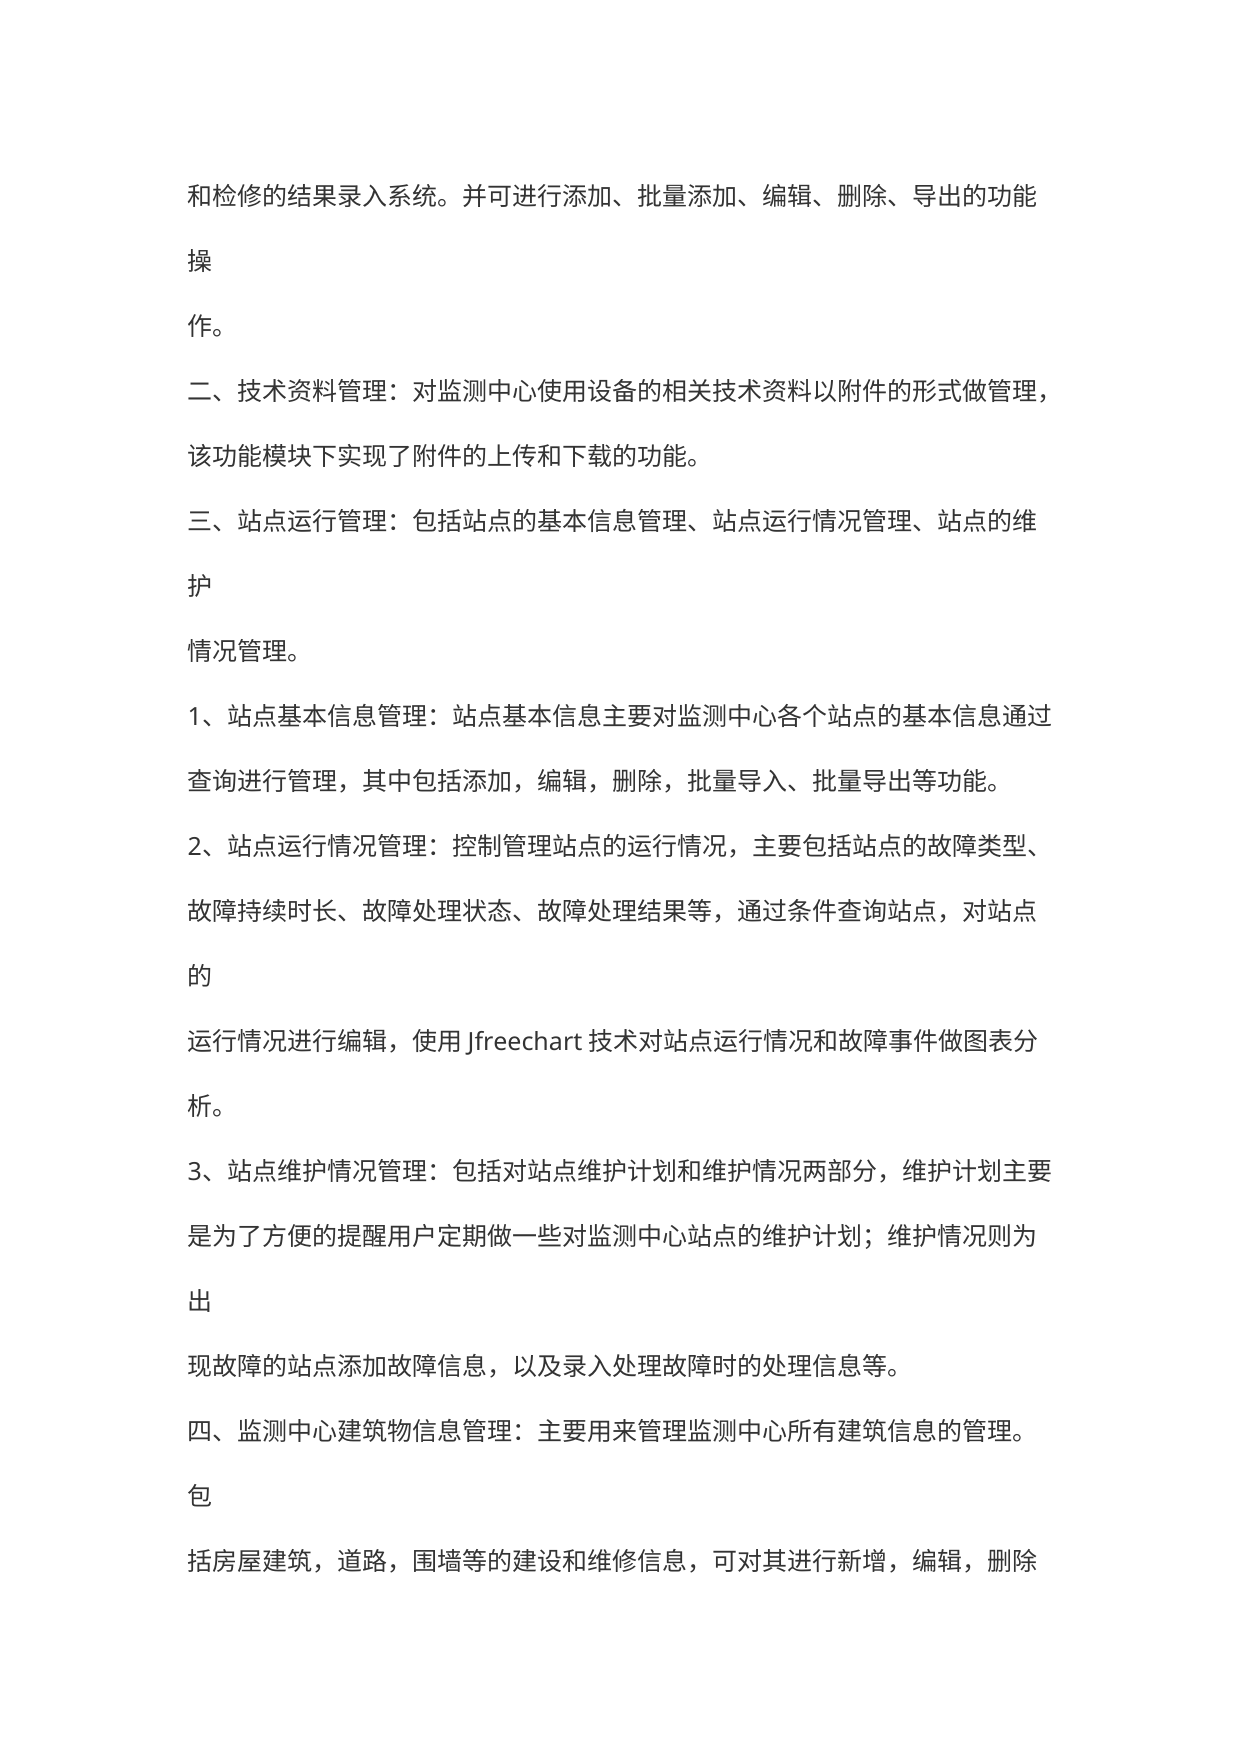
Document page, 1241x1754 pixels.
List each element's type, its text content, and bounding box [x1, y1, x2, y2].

text 情况管理。 [187, 617, 1053, 682]
text 3、站点维护情况管理：包括对站点维护计划和维护情况两部分，维护计划主要 [187, 1137, 1053, 1202]
text 四、监测中心建筑物信息管理：主要用来管理监测中心所有建筑信息的管理。包 [187, 1397, 1053, 1527]
text 三、站点运行管理：包括站点的基本信息管理、站点运行情况管理、站点的维护 [187, 487, 1053, 617]
text 该功能模块下实现了附件的上传和下载的功能。 [187, 422, 1053, 487]
text 是为了方便的提醒用户定期做一些对监测中心站点的维护计划；维护情况则为出 [187, 1202, 1053, 1332]
text 1、站点基本信息管理：站点基本信息主要对监测中心各个站点的基本信息通过 [187, 682, 1053, 747]
text 析。 [187, 1072, 1053, 1137]
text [187, 1527, 1053, 1592]
text 二、技术资料管理：对监测中心使用设备的相关技术资料以附件的形式做管理， [187, 357, 1053, 422]
text 运行情况进行编辑，使用Jfreechart 技术对站点运行情况和故障事件做图表分 [187, 1007, 1053, 1072]
text 作。 [187, 292, 1053, 357]
text 和检修的结果录入系统。并可进行添加、批量添加、编辑、删除、导出的功能操 [187, 162, 1053, 292]
text 2、站点运行情况管理：控制管理站点的运行情况，主要包括站点的故障类型、 [187, 812, 1053, 877]
text 查询进行管理，其中包括添加，编辑，删除，批量导入、批量导出等功能。 [187, 747, 1053, 812]
text 故障持续时长、故障处理状态、故障处理结果等，通过条件查询站点，对站点的 [187, 877, 1053, 1007]
text 现故障的站点添加故障信息，以及录入处理故障时的处理信息等。 [187, 1332, 1053, 1397]
